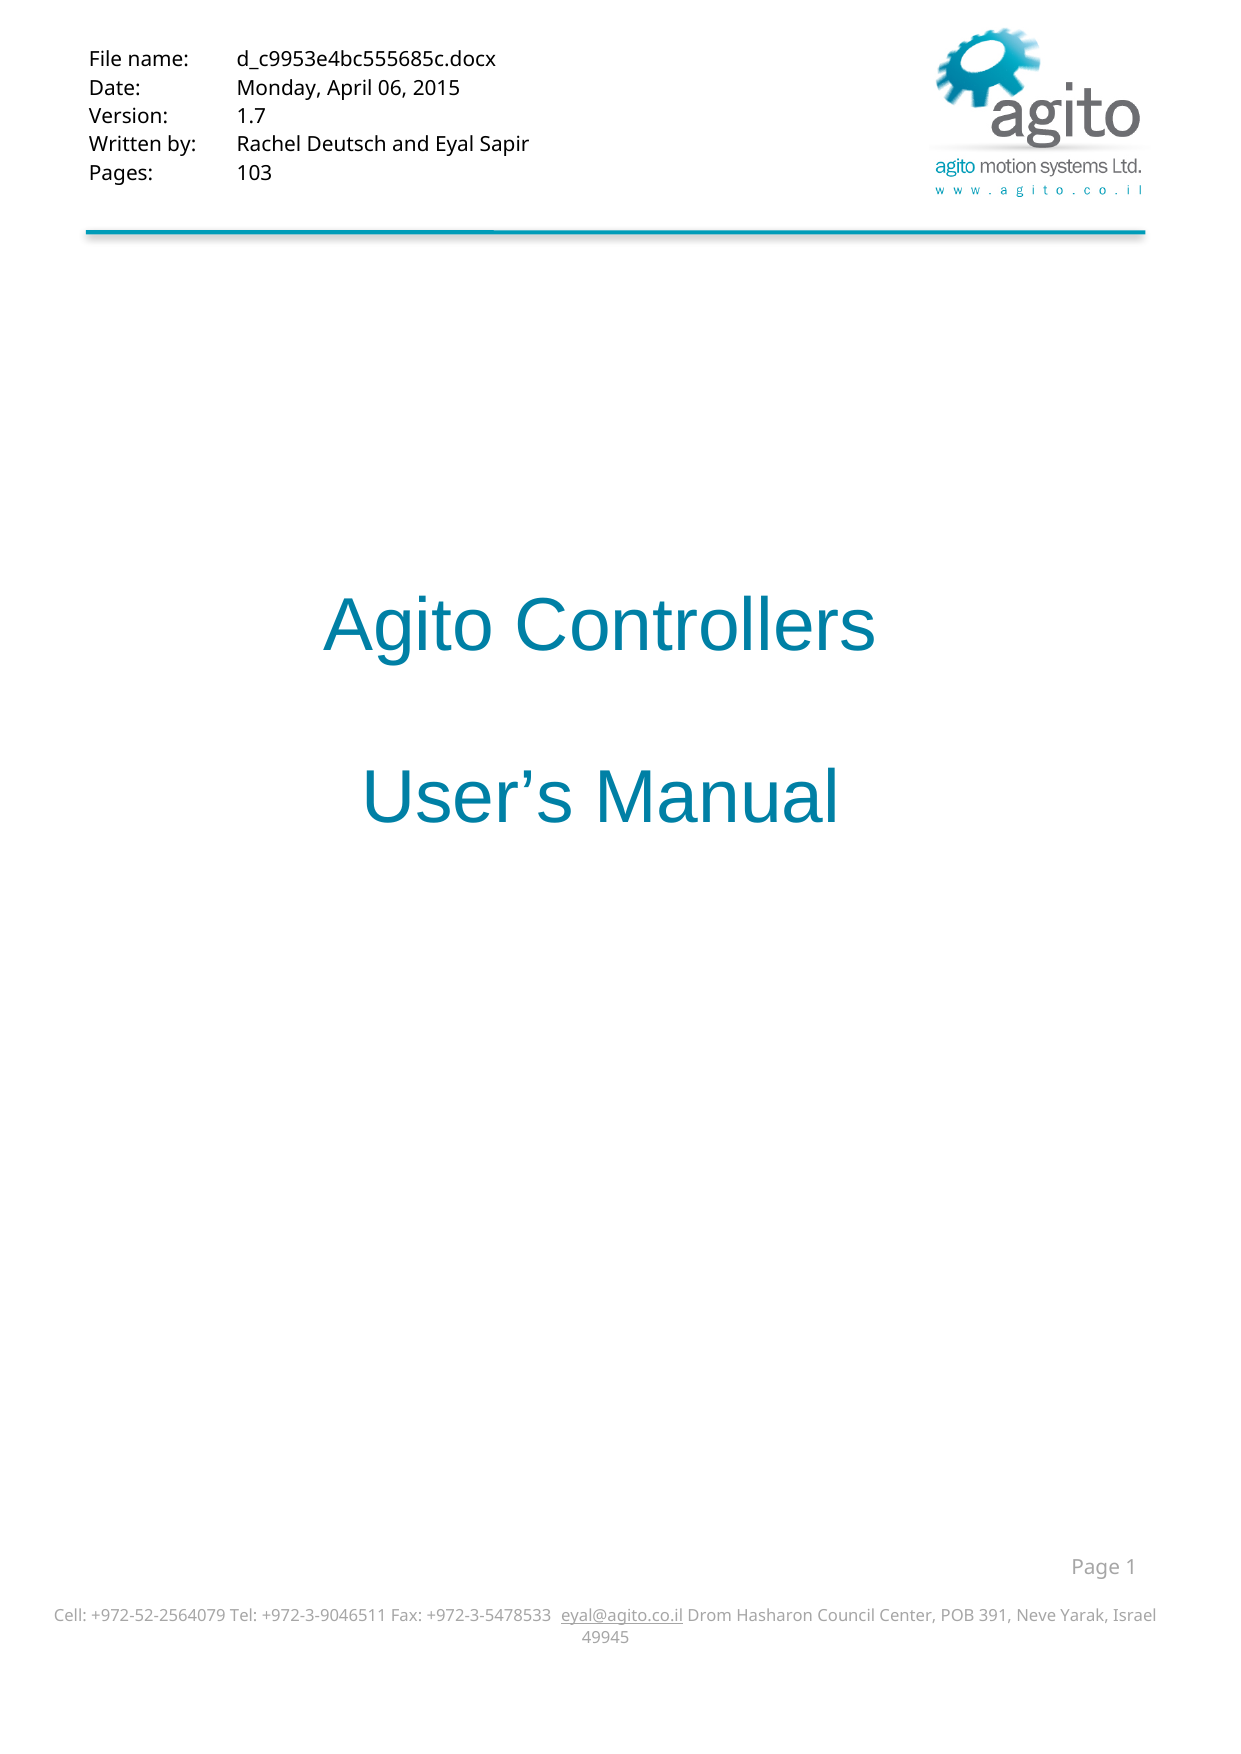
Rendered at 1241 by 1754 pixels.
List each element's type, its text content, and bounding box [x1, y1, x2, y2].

text Agito Controllers [148, 580, 1053, 666]
text User’s Manual [148, 752, 1053, 839]
picture [928, 17, 1152, 207]
